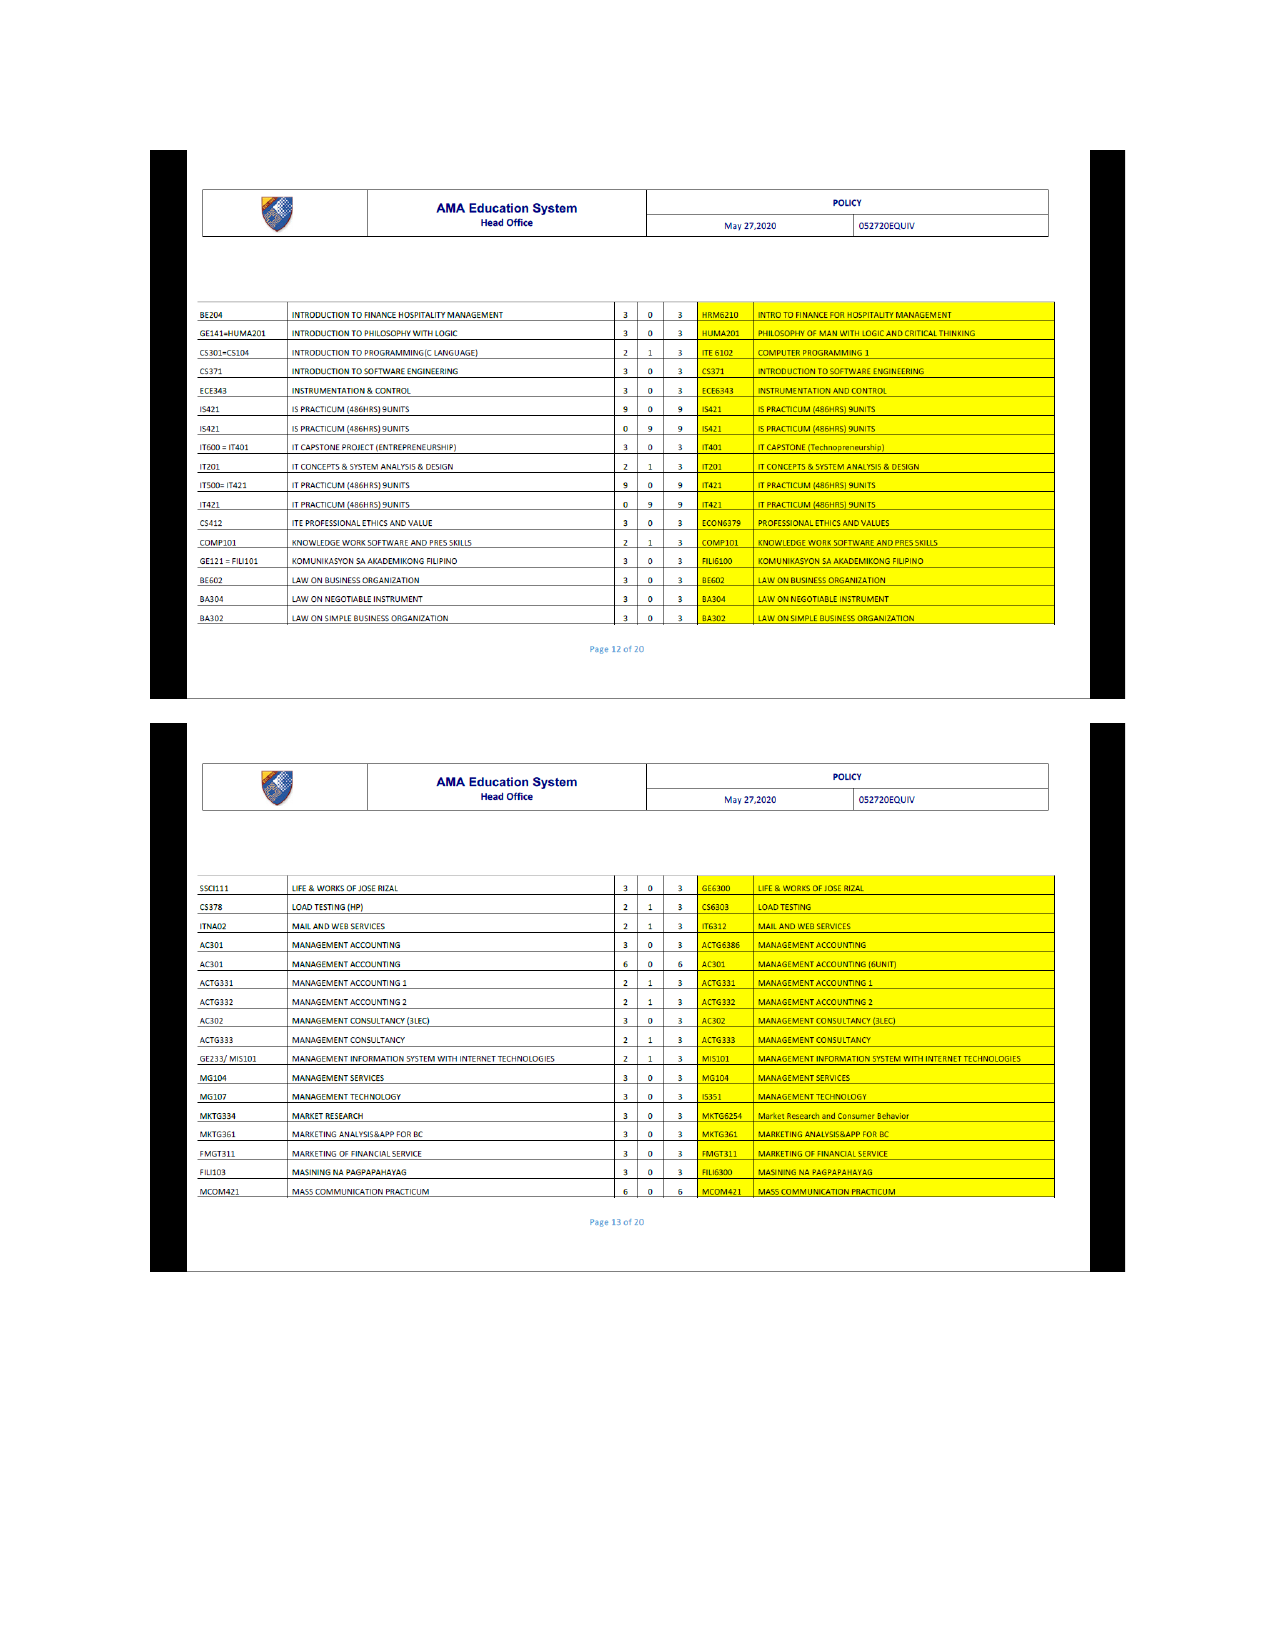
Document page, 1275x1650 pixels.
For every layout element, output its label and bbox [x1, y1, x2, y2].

picture [150, 150, 1125, 699]
picture [150, 723, 1125, 1272]
